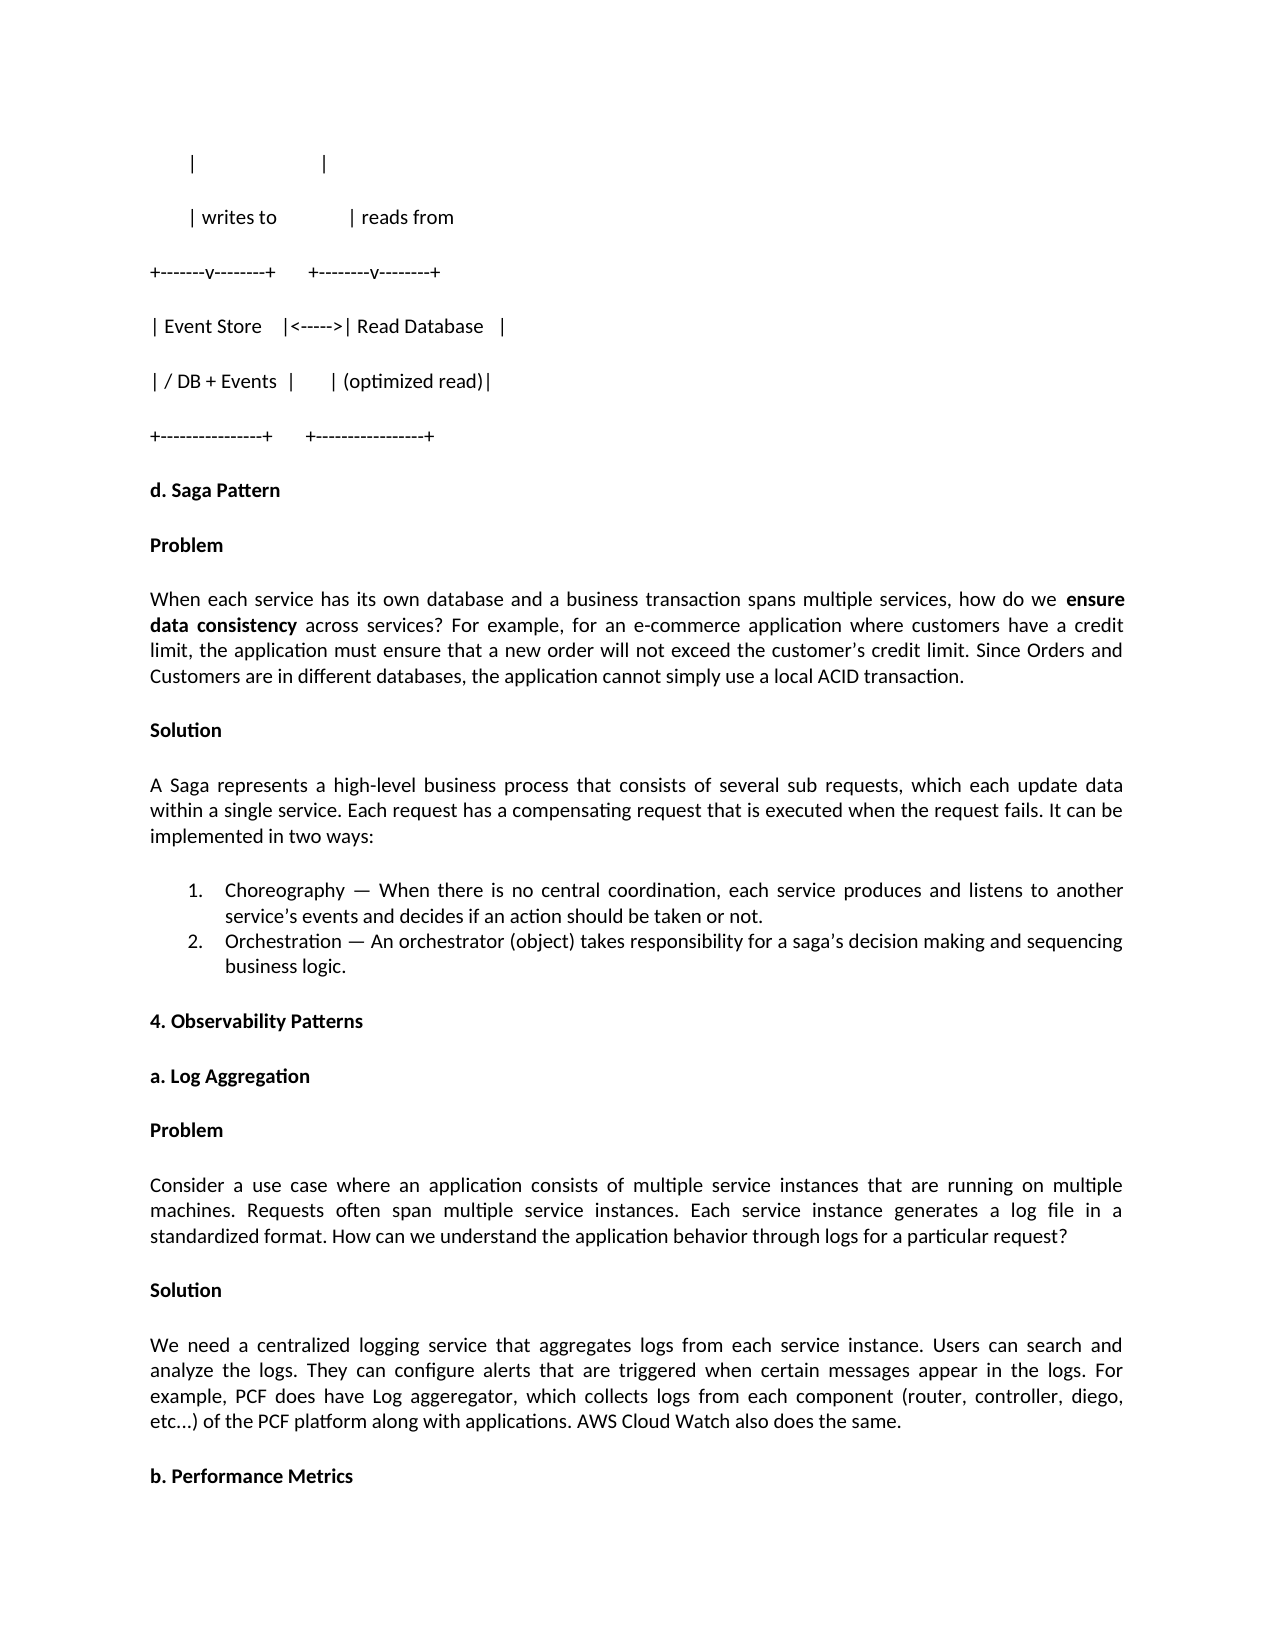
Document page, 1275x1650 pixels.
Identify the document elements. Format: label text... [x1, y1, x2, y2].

text d. Saga Pattern [150, 477, 1125, 503]
text Problem [150, 1117, 1125, 1143]
text A Saga represents a high-level business process that consists of several sub requests, which each update data within a single service. Each request has a compensating request that is executed when the request fails. It can be implemented in two ways: [150, 772, 1125, 848]
text Solution [150, 1277, 1125, 1303]
text We need a centralized logging service that aggregates logs from each service instance. Users can search and analyze the logs. They can configure alerts that are triggered when certain messages appear in the logs. For example, PCF does have Log aggeregator, which collects logs from each component (router, controller, diego, etc...) of the PCF platform along with applications. AWS Cloud Watch also does the same. [150, 1332, 1125, 1434]
text +----------------+ +-----------------+ [150, 423, 1125, 448]
text a. Log Aggregation [150, 1063, 1125, 1088]
text | writes to | reads from [150, 204, 1125, 230]
text 4. Observability Patterns [150, 1008, 1125, 1034]
text When each service has its own database and a business transaction spans multiple services, how do we ensure data consistency across services? For example, for an e-commerce application where customers have a credit limit, the application must ensure that a new order will not exceed the customer’s credit limit. Since Orders and Customers are in different databases, the application cannot simply use a local ACID transaction. [150, 587, 1125, 688]
text b. Performance Metrics [150, 1463, 1125, 1488]
text | Event Store |<----->| Read Database | [150, 314, 1125, 339]
text Consider a use case where an application consists of multiple service instances that are running on multiple machines. Requests often span multiple service instances. Each service instance generates a log file in a standardized format. How can we understand the application behavior through logs for a particular request? [150, 1172, 1125, 1248]
text | / DB + Events | | (optimized read)| [150, 368, 1125, 394]
text | | [150, 150, 1125, 175]
list Orchestration — An orchestrator (object) takes responsibility for a saga’s decision making and sequencing business logic. [187, 928, 1125, 979]
list Choreography — When there is no central coordination, each service produces and listens to another service’s events and decides if an action should be taken or not. [187, 877, 1125, 928]
text +-------v--------+ +--------v--------+ [150, 259, 1125, 284]
text Solution [150, 717, 1125, 743]
text Problem [150, 532, 1125, 557]
